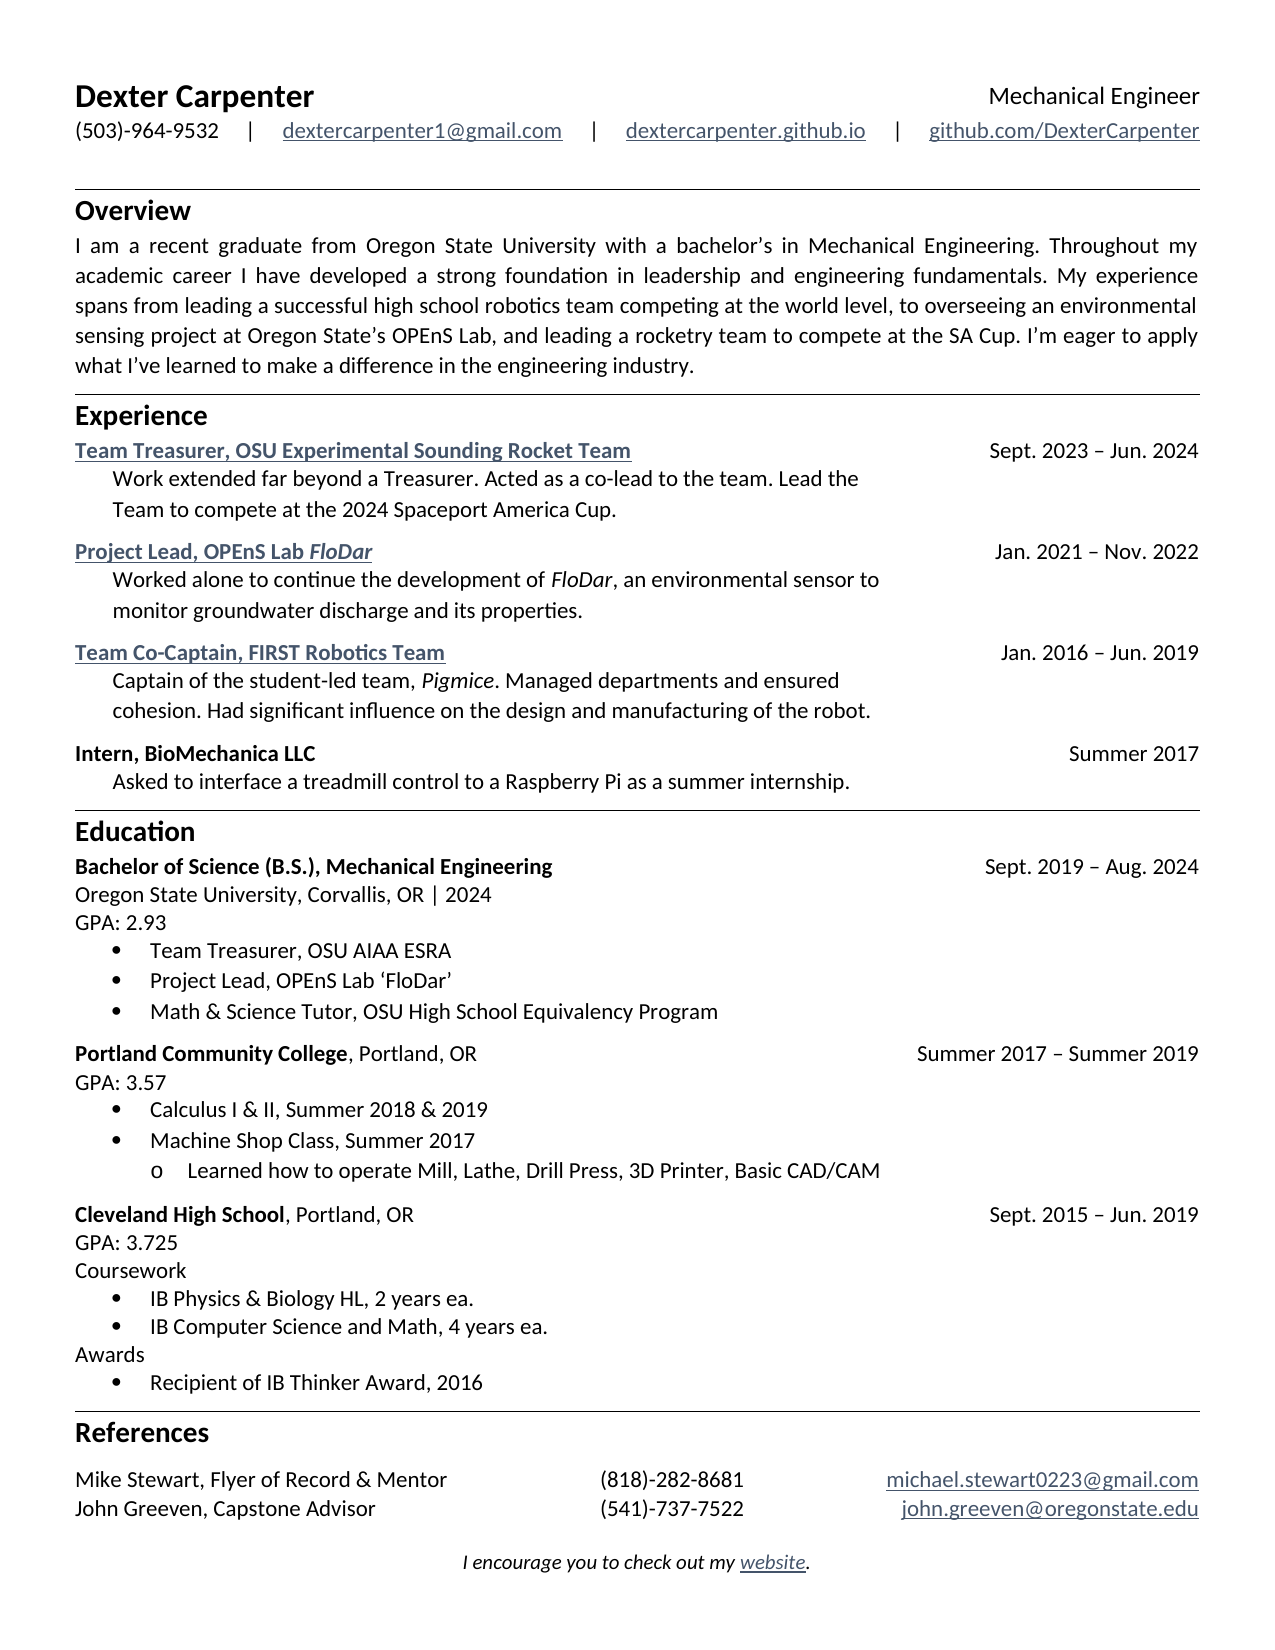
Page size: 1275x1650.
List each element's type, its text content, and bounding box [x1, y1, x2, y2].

table_header Mechanical Engineer [900, 75, 1200, 116]
text GPA: 3.725 [75, 1228, 1200, 1256]
text Work extended far beyond a Treasurer. Acted as a co-lead to the team. Lead the Team to compete at the 2024 Spaceport America Cup. [112, 464, 900, 523]
list Recipient of IB Thinker Award, 2016 [112, 1368, 1200, 1396]
subtitle Education [75, 811, 1200, 849]
table_header michael.stewart0223@gmail.com [825, 1466, 1199, 1494]
list Calculus I & II, Summer 2018 & 2019 [112, 1096, 900, 1124]
list Project Lead, OPEnS Lab ‘FloDar’ [112, 967, 1200, 995]
list Team Treasurer, OSU AIAA ESRA [112, 936, 1200, 964]
list Learned how to operate Mill, Lathe, Drill Press, 3D Printer, Basic CAD/CAM [150, 1156, 900, 1185]
text Coursework [75, 1256, 1200, 1284]
list Asked to interface a treadmill control to a Raspberry Pi as a summer internship. [112, 767, 900, 795]
table_header Cleveland High School, Portland, OR [75, 1200, 900, 1228]
table_header Intern, BioMechanica LLC [75, 739, 900, 767]
table_header Summer 2017 [900, 739, 1199, 767]
table_header Sept. 2023 – Jun. 2024 [900, 437, 1199, 464]
table_header Sept. 2019 – Aug. 2024 [900, 853, 1199, 880]
table_header (818)-282-8681 [600, 1466, 825, 1494]
list IB Computer Science and Math, 4 years ea. [112, 1312, 1200, 1340]
subtitle References [75, 1412, 1200, 1449]
subtitle Experience [75, 395, 1200, 433]
table_header Summer 2017 – Summer 2019 [900, 1040, 1199, 1068]
text GPA: 3.57 [75, 1068, 900, 1096]
table_header Team Co-Captain, FIRST Robotics Team [75, 639, 900, 666]
table_cell John Greeven, Capstone Advisor [75, 1494, 600, 1522]
subtitle Overview [75, 190, 1200, 227]
table_header Sept. 2015 – Jun. 2019 [900, 1200, 1199, 1228]
table_cell john.greeven@oregonstate.edu [825, 1494, 1199, 1522]
text Awards [75, 1340, 1200, 1368]
text Captain of the student-led team, Pigmice. Managed departments and ensured cohesion. Had significant influence on the design and manufacturing of the robot. [112, 666, 900, 725]
list Machine Shop Class, Summer 2017 [112, 1126, 900, 1154]
table_header Jan. 2021 – Nov. 2022 [900, 538, 1199, 566]
table_header Dexter Carpenter [75, 75, 900, 116]
text I am a recent graduate from Oregon State University with a bachelor’s in Mechanical Engineering. Throughout my academic career I have developed a strong foundation in leadership and engineering fundamentals. My experience spans from leading a successful high school robotics team competing at the world level, to overseeing an environmental sensing project at Oregon State’s OPEnS Lab, and leading a rocketry team to compete at the SA Cup. I’m eager to apply what I’ve learned to make a difference in the engineering industry. [75, 231, 1200, 379]
text GPA: 2.93 [75, 908, 1200, 936]
table_cell (541)-737-7522 [600, 1494, 825, 1522]
list Math & Science Tutor, OSU High School Equivalency Program [112, 997, 1200, 1025]
text Oregon State University, Corvallis, OR | 2024 [75, 880, 1200, 908]
table_header Bachelor of Science (B.S.), Mechanical Engineering [75, 853, 900, 880]
table_header Portland Community College, Portland, OR [75, 1040, 900, 1068]
text (503)-964-9532 | dextercarpenter1@gmail.com | dextercarpenter.github.io | github.com/DexterCarpenter [75, 116, 1200, 172]
list Worked alone to continue the development of FloDar, an environmental sensor to monitor groundwater discharge and its properties. [112, 566, 900, 624]
table_header Jan. 2016 – Jun. 2019 [900, 639, 1199, 666]
table_header Team Treasurer, OSU Experimental Sounding Rocket Team [75, 437, 900, 464]
table_header Mike Stewart, Flyer of Record & Mentor [75, 1466, 600, 1494]
table_header Project Lead, OPEnS Lab FloDar [75, 538, 900, 566]
list IB Physics & Biology HL, 2 years ea. [112, 1284, 1200, 1312]
